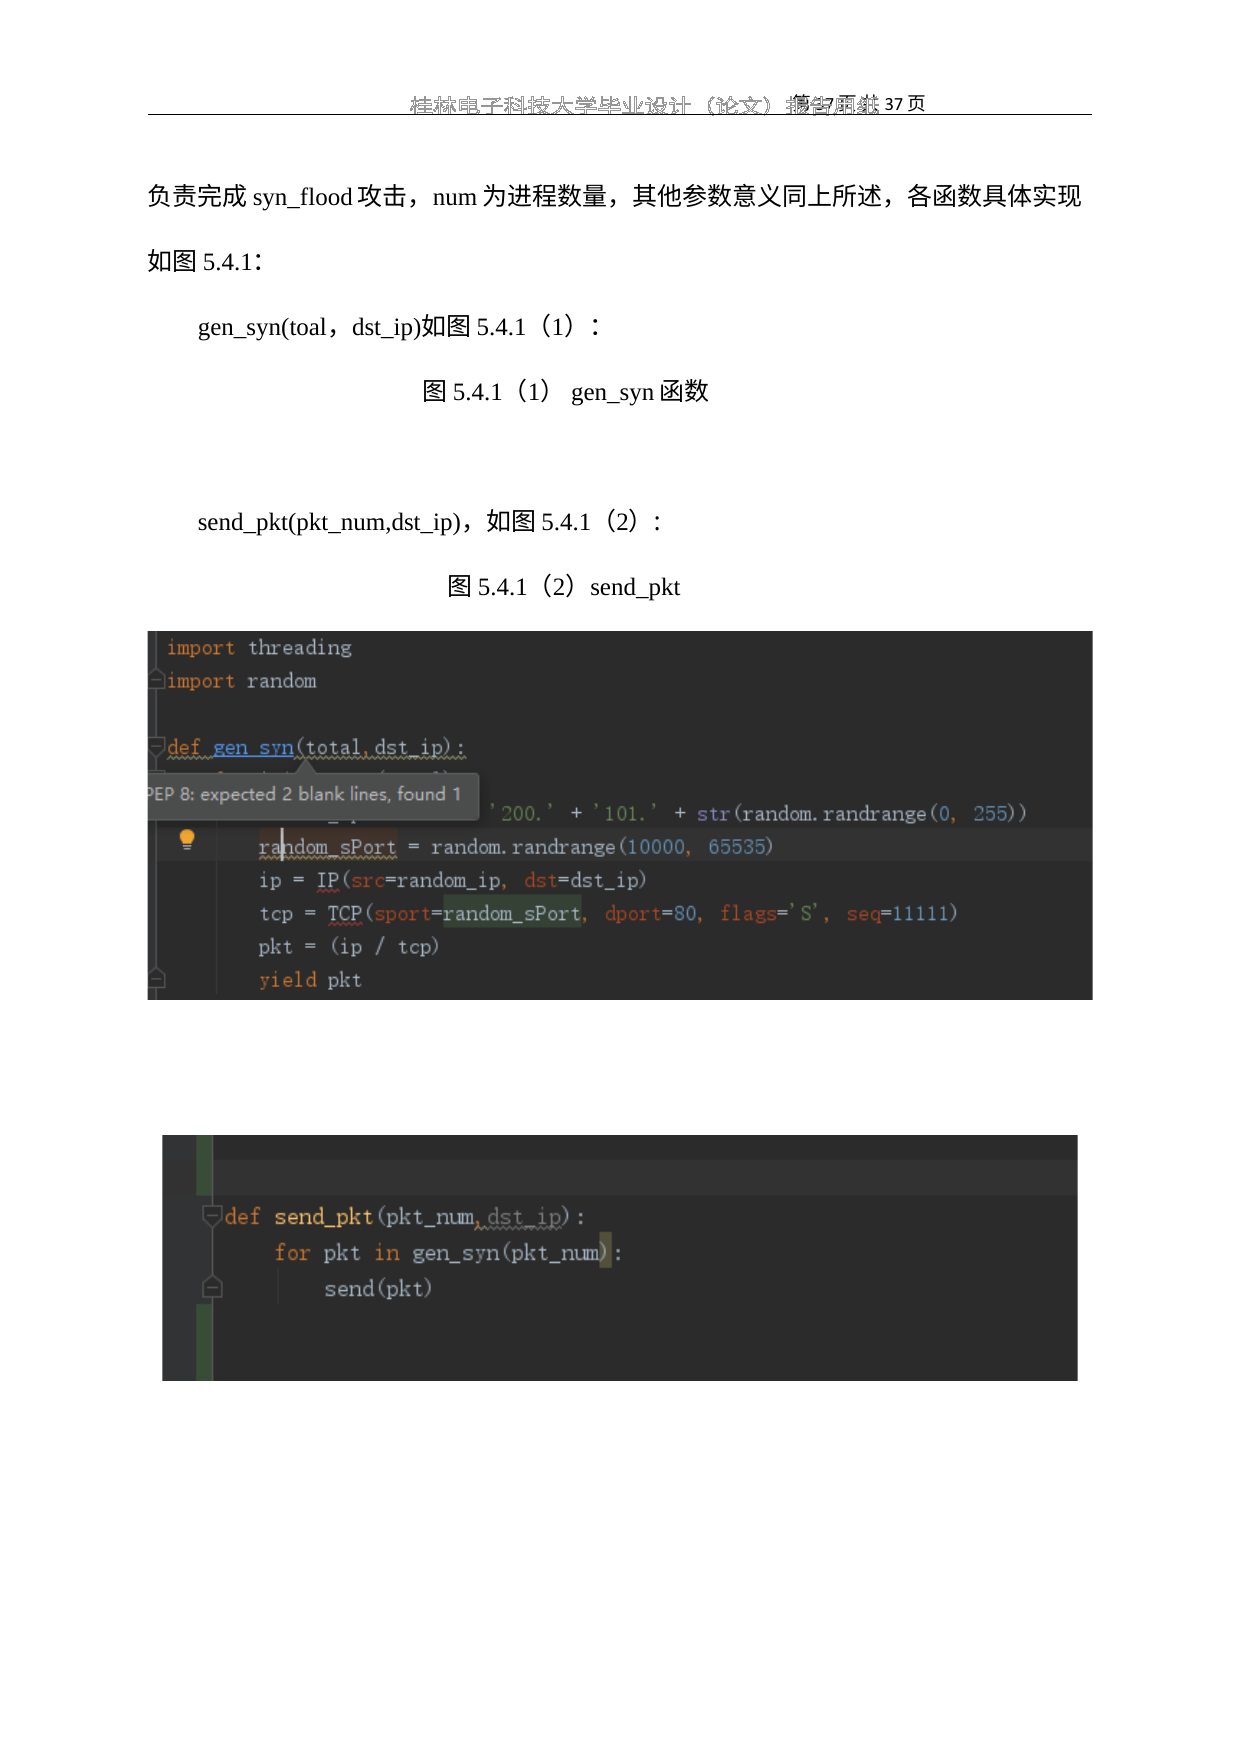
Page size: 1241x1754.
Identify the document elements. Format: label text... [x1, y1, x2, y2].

text gen_syn(toal，dst_ip)如图5.4.1（1）： [148, 292, 1092, 357]
text 图5.4.1（1） gen_syn函数 [148, 357, 1092, 422]
picture [162, 1135, 1078, 1381]
text send_pkt(pkt_num,dst_ip)，如图5.4.1（2）: [148, 487, 1092, 552]
text 图5.4.1（2）send_pkt [148, 552, 1092, 617]
picture [147, 631, 1093, 1000]
